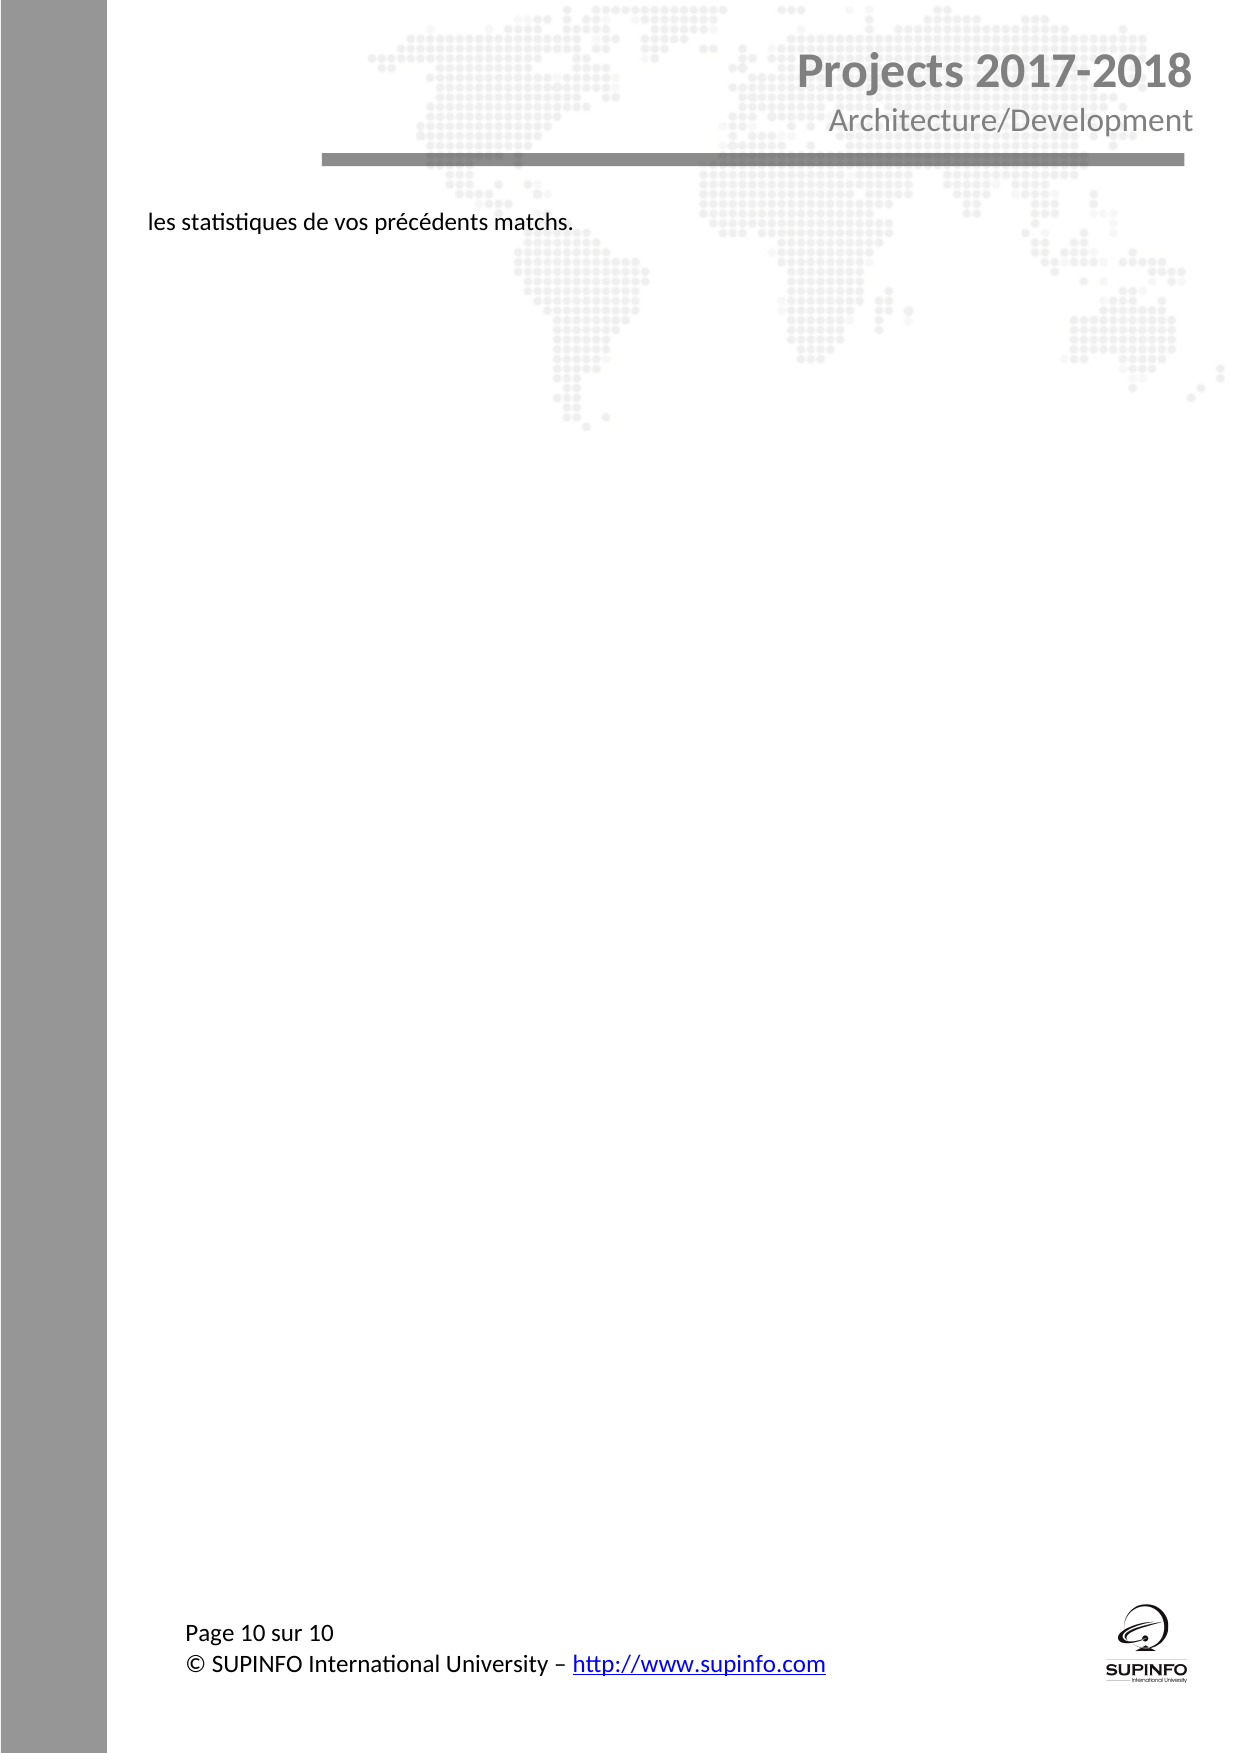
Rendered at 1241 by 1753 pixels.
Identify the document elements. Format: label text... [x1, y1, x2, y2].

picture [366, 3, 1231, 450]
picture [1101, 1602, 1193, 1684]
